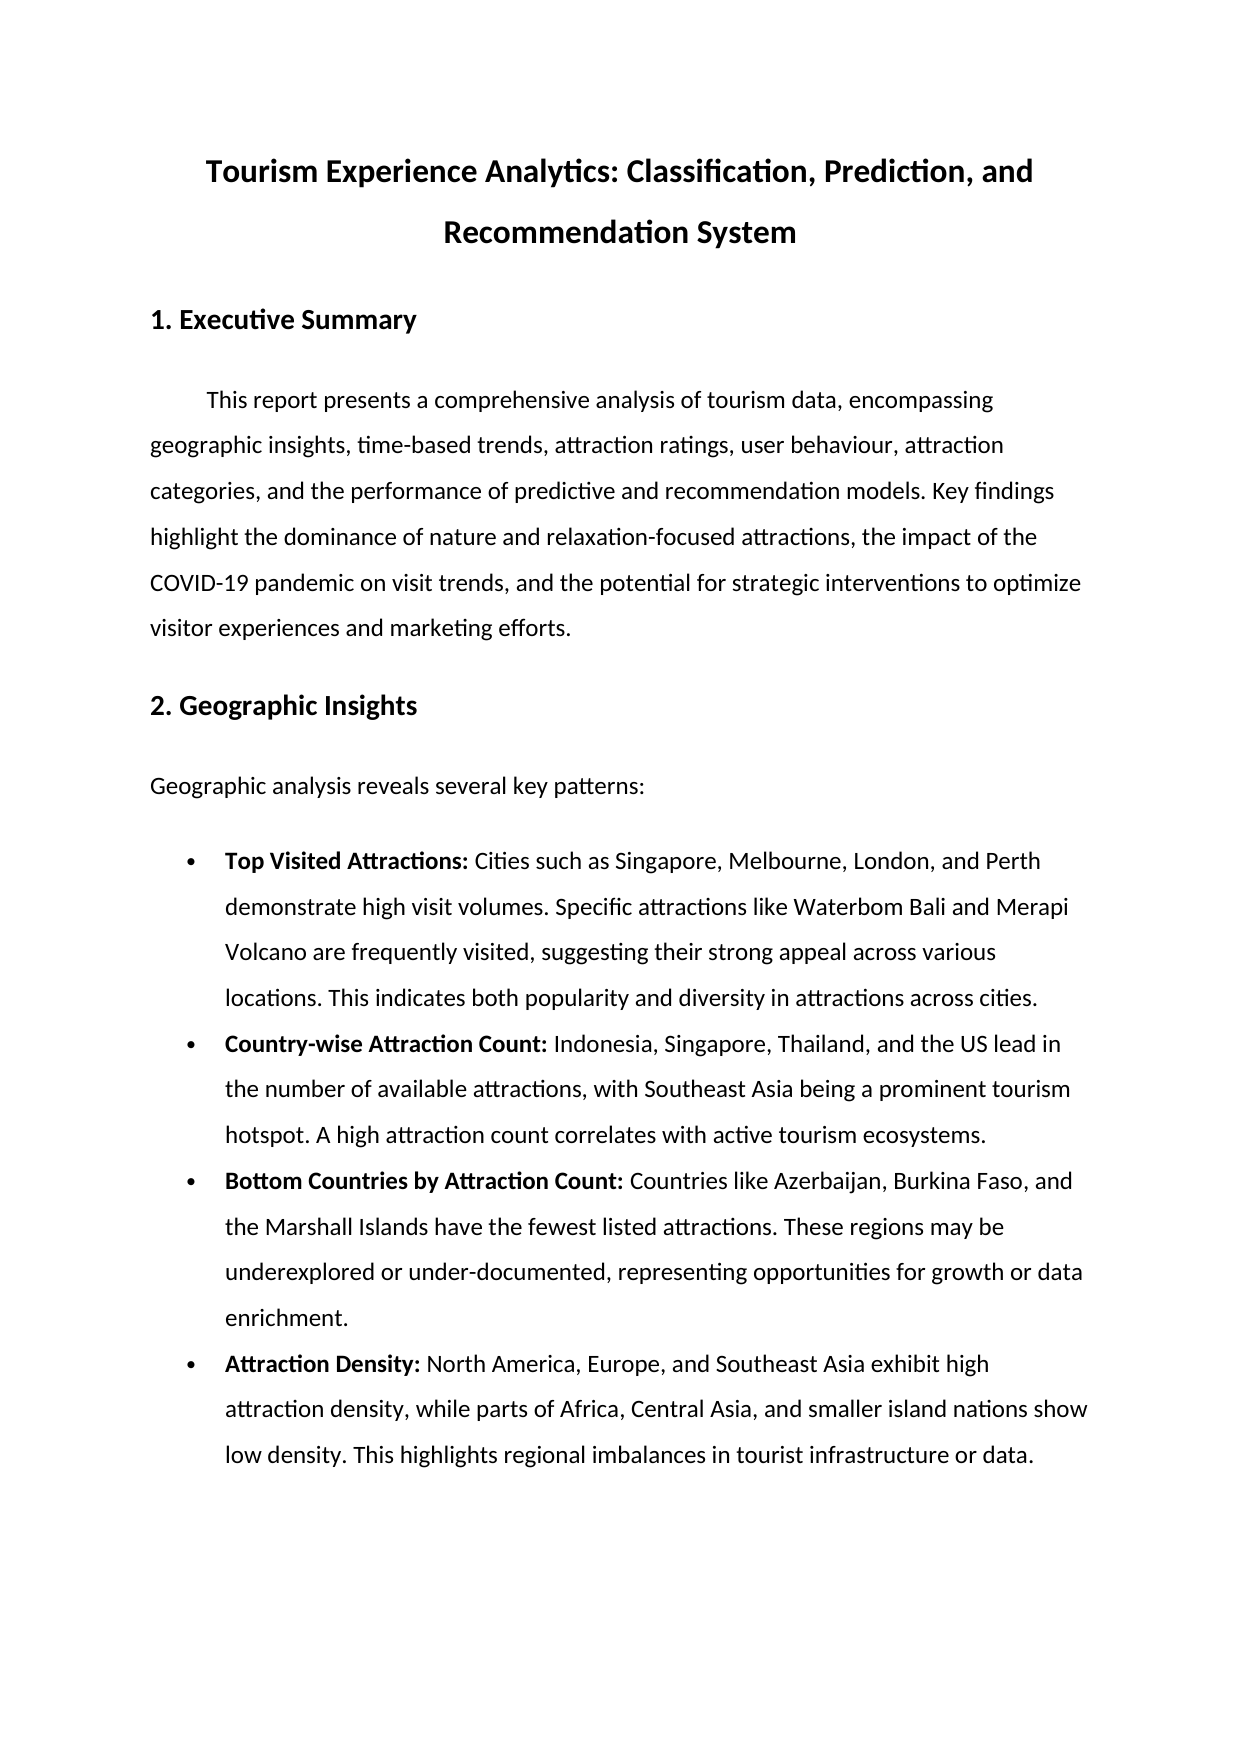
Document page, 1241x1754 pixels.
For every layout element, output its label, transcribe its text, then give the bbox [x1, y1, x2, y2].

text 2. Geographic Insights [150, 687, 1090, 723]
list Country-wise Attraction Count: Indonesia, Singapore, Thailand, and the US lead in the number of available attractions, with Southeast Asia being a prominent tourism hotspot. A high attraction count correlates with active tourism ecosystems. [187, 1028, 1090, 1150]
list Bottom Countries by Attraction Count: Countries like Azerbaijan, Burkina Faso, and the Marshall Islands have the fewest listed attractions. These regions may be underexplored or under-documented, representing opportunities for growth or data enrichment. [187, 1165, 1090, 1333]
list Top Visited Attractions: Cities such as Singapore, Melbourne, London, and Perth demonstrate high visit volumes. Specific attractions like Waterbom Bali and Merapi Volcano are frequently visited, suggesting their strong appeal across various locations. This indicates both popularity and diversity in attractions across cities. [187, 845, 1090, 1013]
text This report presents a comprehensive analysis of tourism data, encompassing geographic insights, time-based trends, attraction ratings, user behaviour, attraction categories, and the performance of predictive and recommendation models. Key findings highlight the dominance of nature and relaxation-focused attractions, the impact of the COVID-19 pandemic on visit trends, and the potential for strategic interventions to optimize visitor experiences and marketing efforts. [150, 384, 1090, 643]
text Geographic analysis reveals several key patterns: [150, 770, 1090, 801]
list Attraction Density: North America, Europe, and Southeast Asia exhibit high attraction density, while parts of Africa, Central Asia, and smaller island nations show low density. This highlights regional imbalances in tourist infrastructure or data. [187, 1348, 1090, 1470]
text Tourism Experience Analytics: Classification, Prediction, and Recommendation System [150, 150, 1090, 252]
text 1. Executive Summary [150, 301, 1090, 337]
